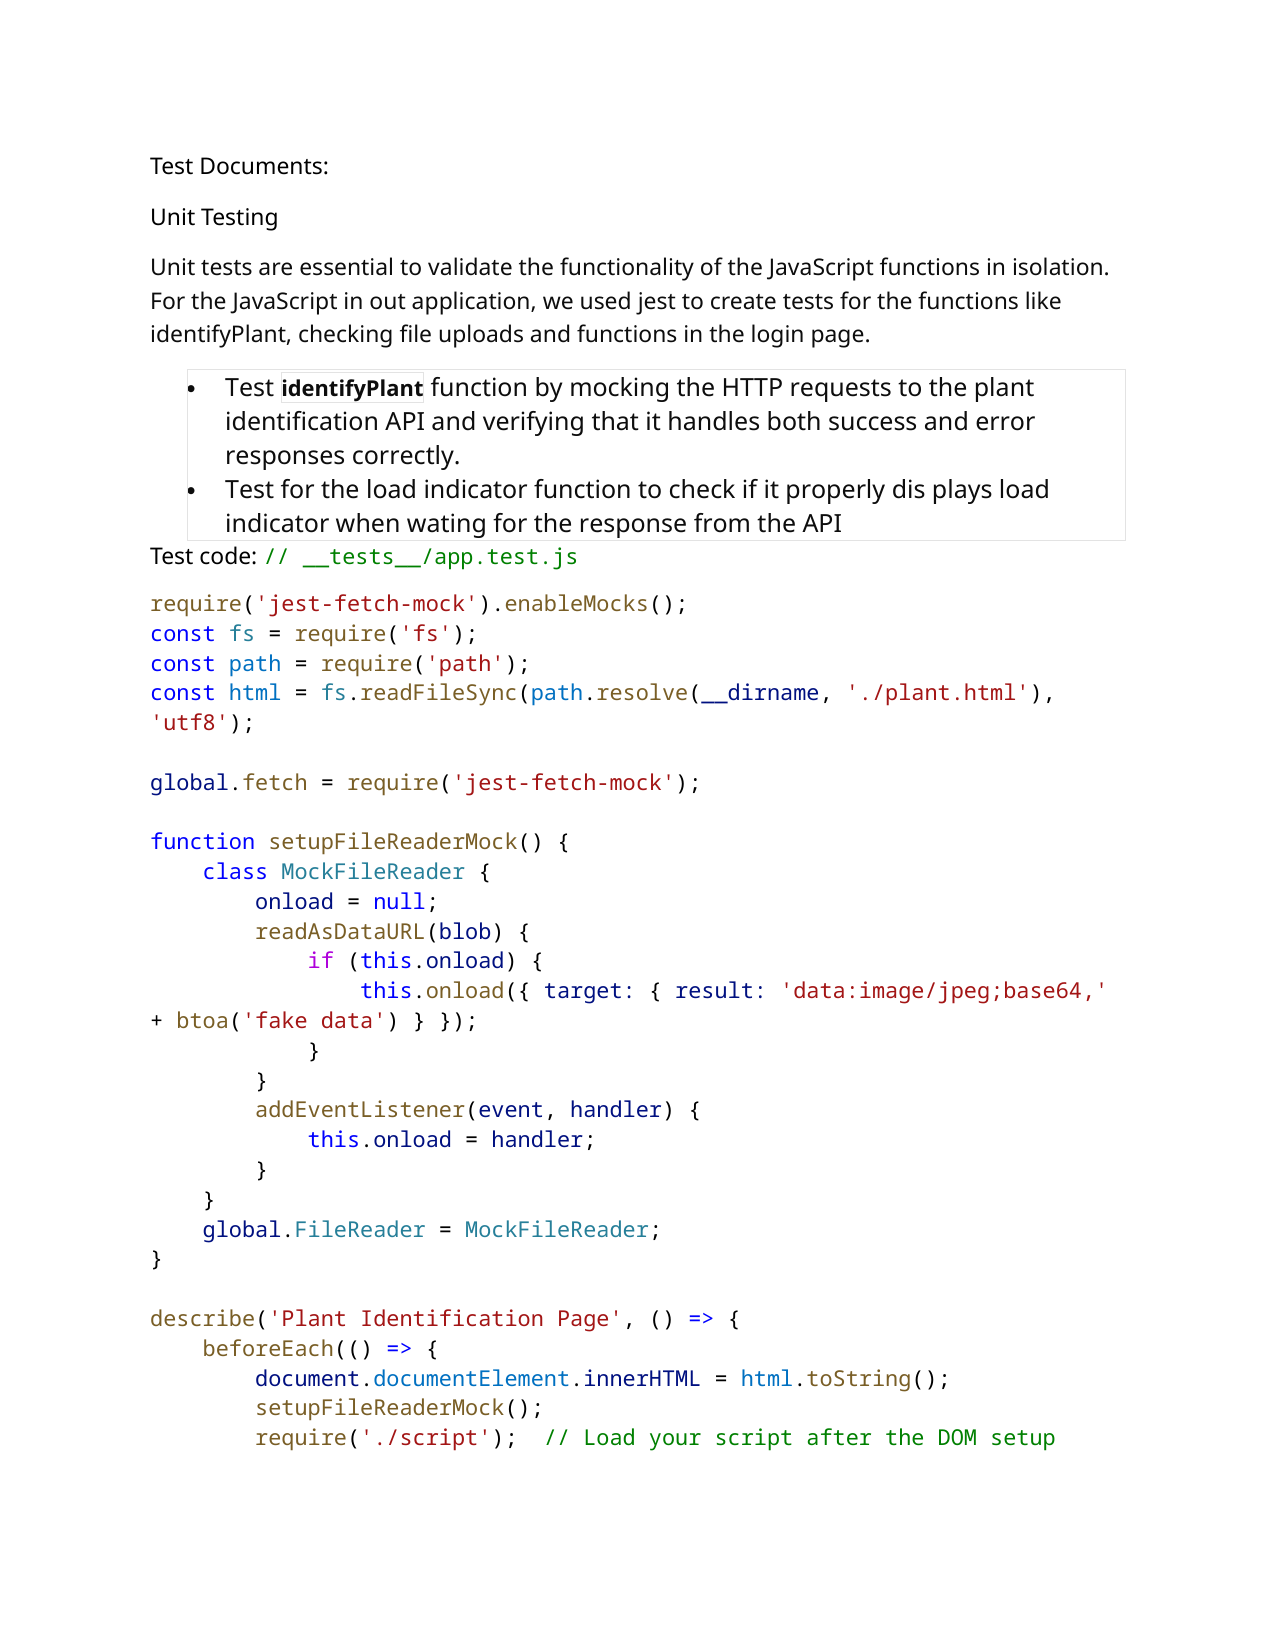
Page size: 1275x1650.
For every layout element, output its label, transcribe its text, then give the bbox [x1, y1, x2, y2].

list Test for the load indicator function to check if it properly dis plays load indicator when wating for the response from the API [188, 471, 1125, 540]
text Unit Testing [150, 200, 1125, 232]
text global.fetch = require('jest-fetch-mock'); [150, 767, 1125, 797]
text document.documentElement.innerHTML = html.toString(); [150, 1363, 1125, 1392]
text beforeEach(() => { [150, 1333, 1125, 1363]
text const path = require('path'); [150, 648, 1125, 677]
text require('jest-fetch-mock').enableMocks(); [150, 588, 1125, 618]
text this.onload({ target: { result: 'data:image/jpeg;base64,' + btoa('fake data') } }); [150, 975, 1125, 1035]
text Unit tests are essential to validate the functionality of the JavaScript functions in isolation. For the JavaScript in out application, we used jest to create tests for the functions like identifyPlant, checking file uploads and functions in the login page. [150, 251, 1125, 349]
text setupFileReaderMock(); [150, 1392, 1125, 1422]
text const html = fs.readFileSync(path.resolve(__dirname, './plant.html'), 'utf8'); [150, 677, 1125, 737]
text function setupFileReaderMock() { [150, 826, 1125, 856]
text } [150, 1243, 1125, 1273]
text this.onload = handler; [150, 1124, 1125, 1154]
text if (this.onload) { [150, 946, 1125, 975]
list Test identifyPlant function by mocking the HTTP requests to the plant identification API and verifying that it handles both success and error responses correctly. [188, 370, 1125, 471]
text } [150, 1035, 1125, 1065]
text global.FileReader = MockFileReader; [150, 1214, 1125, 1243]
text addEventListener(event, handler) { [150, 1094, 1125, 1124]
text Test code: // __tests__/app.test.js [150, 540, 1125, 571]
text describe('Plant Identification Page', () => { [150, 1303, 1125, 1333]
text } [150, 1184, 1125, 1214]
text } [150, 1065, 1125, 1094]
text class MockFileReader { [150, 856, 1125, 886]
text } [150, 1154, 1125, 1184]
text const fs = require('fs'); [150, 618, 1125, 648]
text readAsDataURL(blob) { [150, 916, 1125, 946]
text onload = null; [150, 886, 1125, 916]
text Test Documents: [150, 150, 1125, 181]
text require('./script'); // Load your script after the DOM setup [150, 1422, 1125, 1452]
